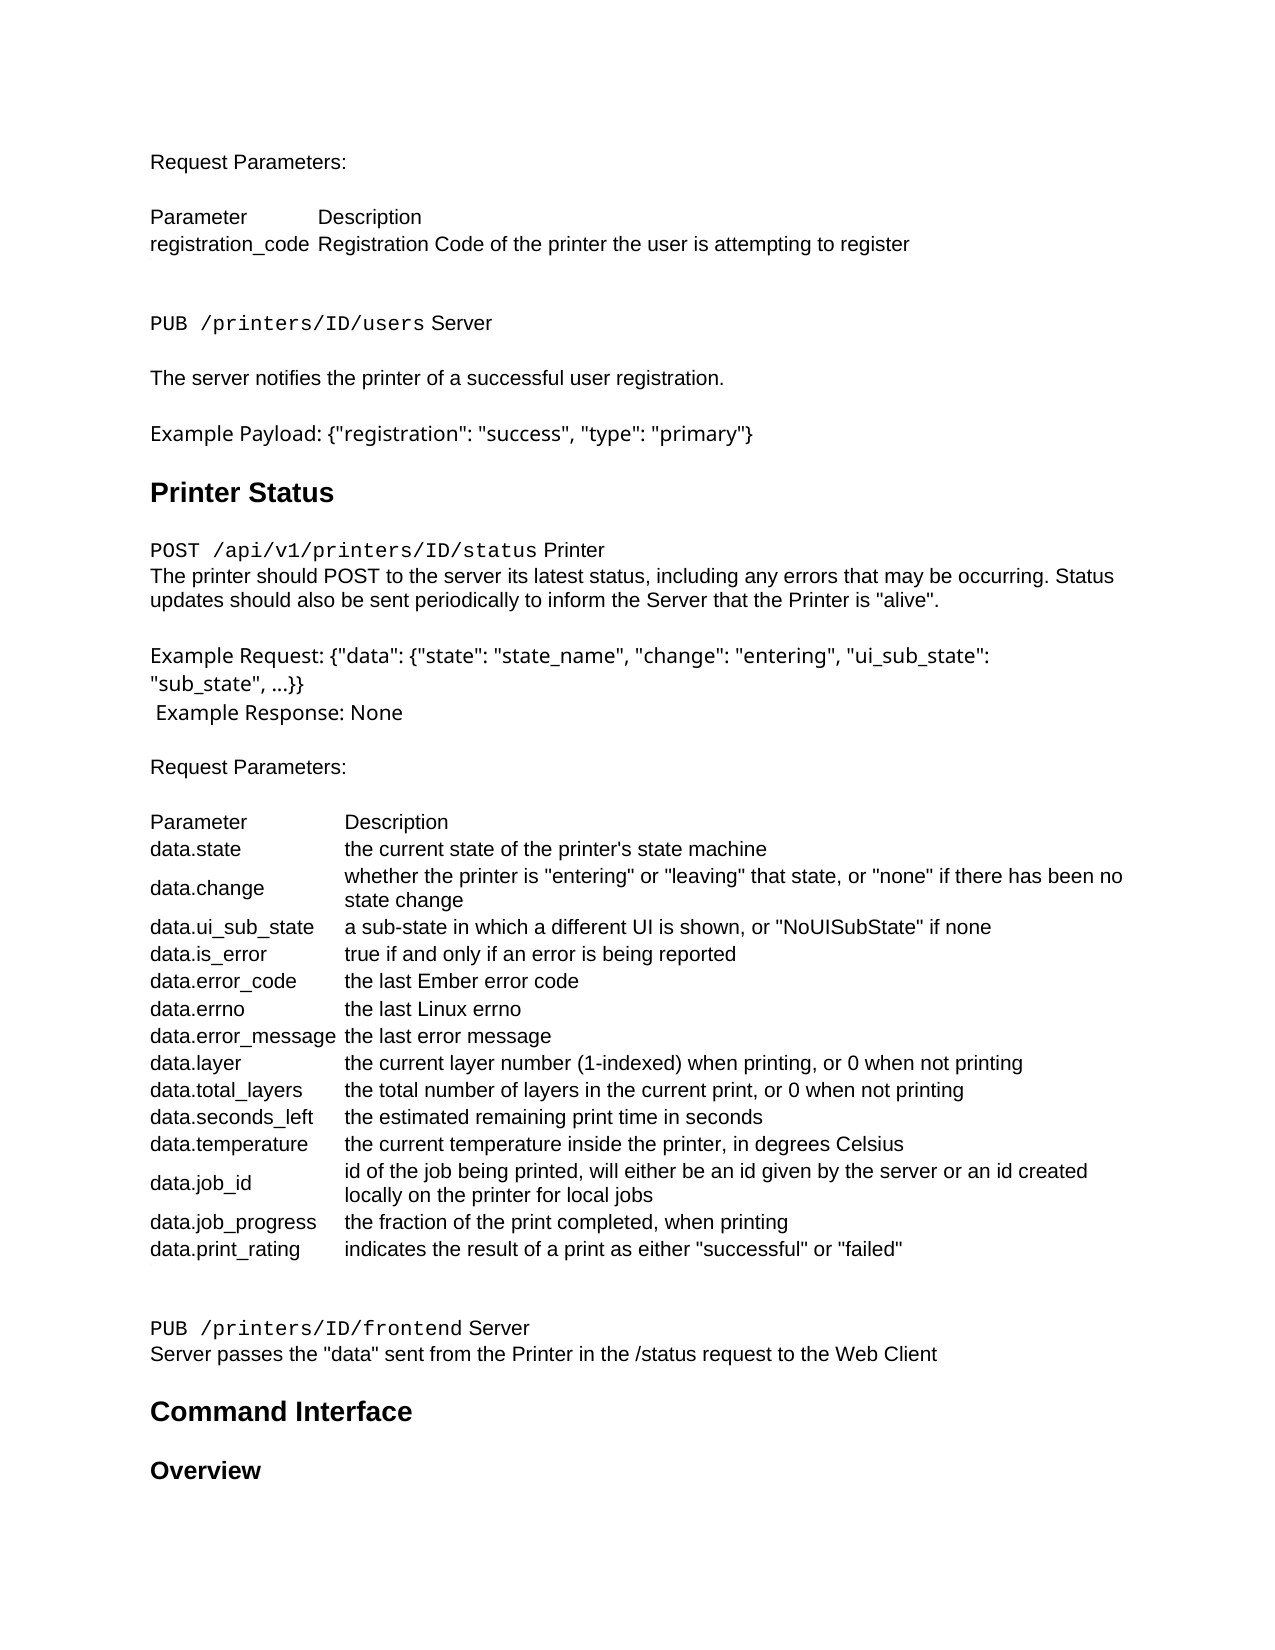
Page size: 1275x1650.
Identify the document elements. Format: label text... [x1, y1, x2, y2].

table_cell data.total_layers [149, 1076, 343, 1103]
table_cell the last Linux errno [343, 995, 1133, 1022]
table_cell indicates the result of a print as either "successful" or "failed" [343, 1235, 1133, 1262]
table_cell data.job_progress [149, 1208, 343, 1235]
table_cell data.is_error [149, 941, 343, 968]
table_header Description [343, 808, 1133, 835]
table_cell data.seconds_left [149, 1103, 343, 1130]
table_cell registration_code [149, 230, 316, 257]
text Example Payload: {"registration": "success", "type": "primary"} [150, 419, 1125, 447]
table_cell the fraction of the print completed, when printing [343, 1208, 1133, 1235]
table_cell the last Ember error code [343, 968, 1133, 995]
text The server notifies the printer of a successful user registration. [150, 366, 1125, 389]
table_cell data.error_code [149, 968, 343, 995]
table_cell Registration Code of the printer the user is attempting to register [316, 230, 917, 257]
table_cell a sub-state in which a different UI is shown, or "NoUISubState" if none [343, 914, 1133, 941]
text Example Response: None [150, 698, 1125, 726]
table_cell the current temperature inside the printer, in degrees Celsius [343, 1130, 1133, 1157]
table_cell data.print_rating [149, 1235, 343, 1262]
text POST /api/v1/printers/ID/status Printer The printer should POST to the server its latest status, including any errors that may be occurring. Status updates should also be sent periodically to inform the Server that the Printer is "alive". [150, 538, 1125, 612]
table_cell the current state of the printer's state machine [343, 835, 1133, 862]
text Request Parameters: [150, 755, 1125, 779]
table_header Parameter [149, 808, 343, 835]
table_cell data.error_message [149, 1022, 343, 1049]
table_cell data.layer [149, 1049, 343, 1076]
text PUB /printers/ID/frontend Server Server passes the "data" sent from the Printer in the /status request to the Web Client [150, 1316, 1125, 1366]
table_cell whether the printer is "entering" or "leaving" that state, or "none" if there has been no state change [343, 863, 1133, 913]
table_cell data.state [149, 835, 343, 862]
subtitle Overview [150, 1456, 1125, 1485]
table_cell true if and only if an error is being reported [343, 941, 1133, 968]
table_cell data.errno [149, 995, 343, 1022]
table_cell id of the job being printed, will either be an id given by the server or an id created locally on the printer for local jobs [343, 1157, 1133, 1208]
table_header Description [316, 203, 917, 230]
table_cell data.temperature [149, 1130, 343, 1157]
subtitle Command Interface [150, 1395, 1125, 1427]
table_cell data.ui_sub_state [149, 914, 343, 941]
table_cell data.job_id [149, 1157, 343, 1208]
table_cell the last error message [343, 1022, 1133, 1049]
table_cell data.change [149, 863, 343, 913]
table_header Parameter [149, 203, 316, 230]
table_cell the estimated remaining print time in seconds [343, 1103, 1133, 1130]
subtitle Printer Status [150, 476, 1125, 509]
text Request Parameters: [150, 150, 1125, 174]
text PUB /printers/ID/users Server [150, 311, 1125, 336]
table_cell the total number of layers in the current print, or 0 when not printing [343, 1076, 1133, 1103]
table_cell the current layer number (1-indexed) when printing, or 0 when not printing [343, 1049, 1133, 1076]
text Example Request: {"data": {"state": "state_name", "change": "entering", "ui_sub_state": "sub_state", ...}} [150, 641, 1125, 698]
